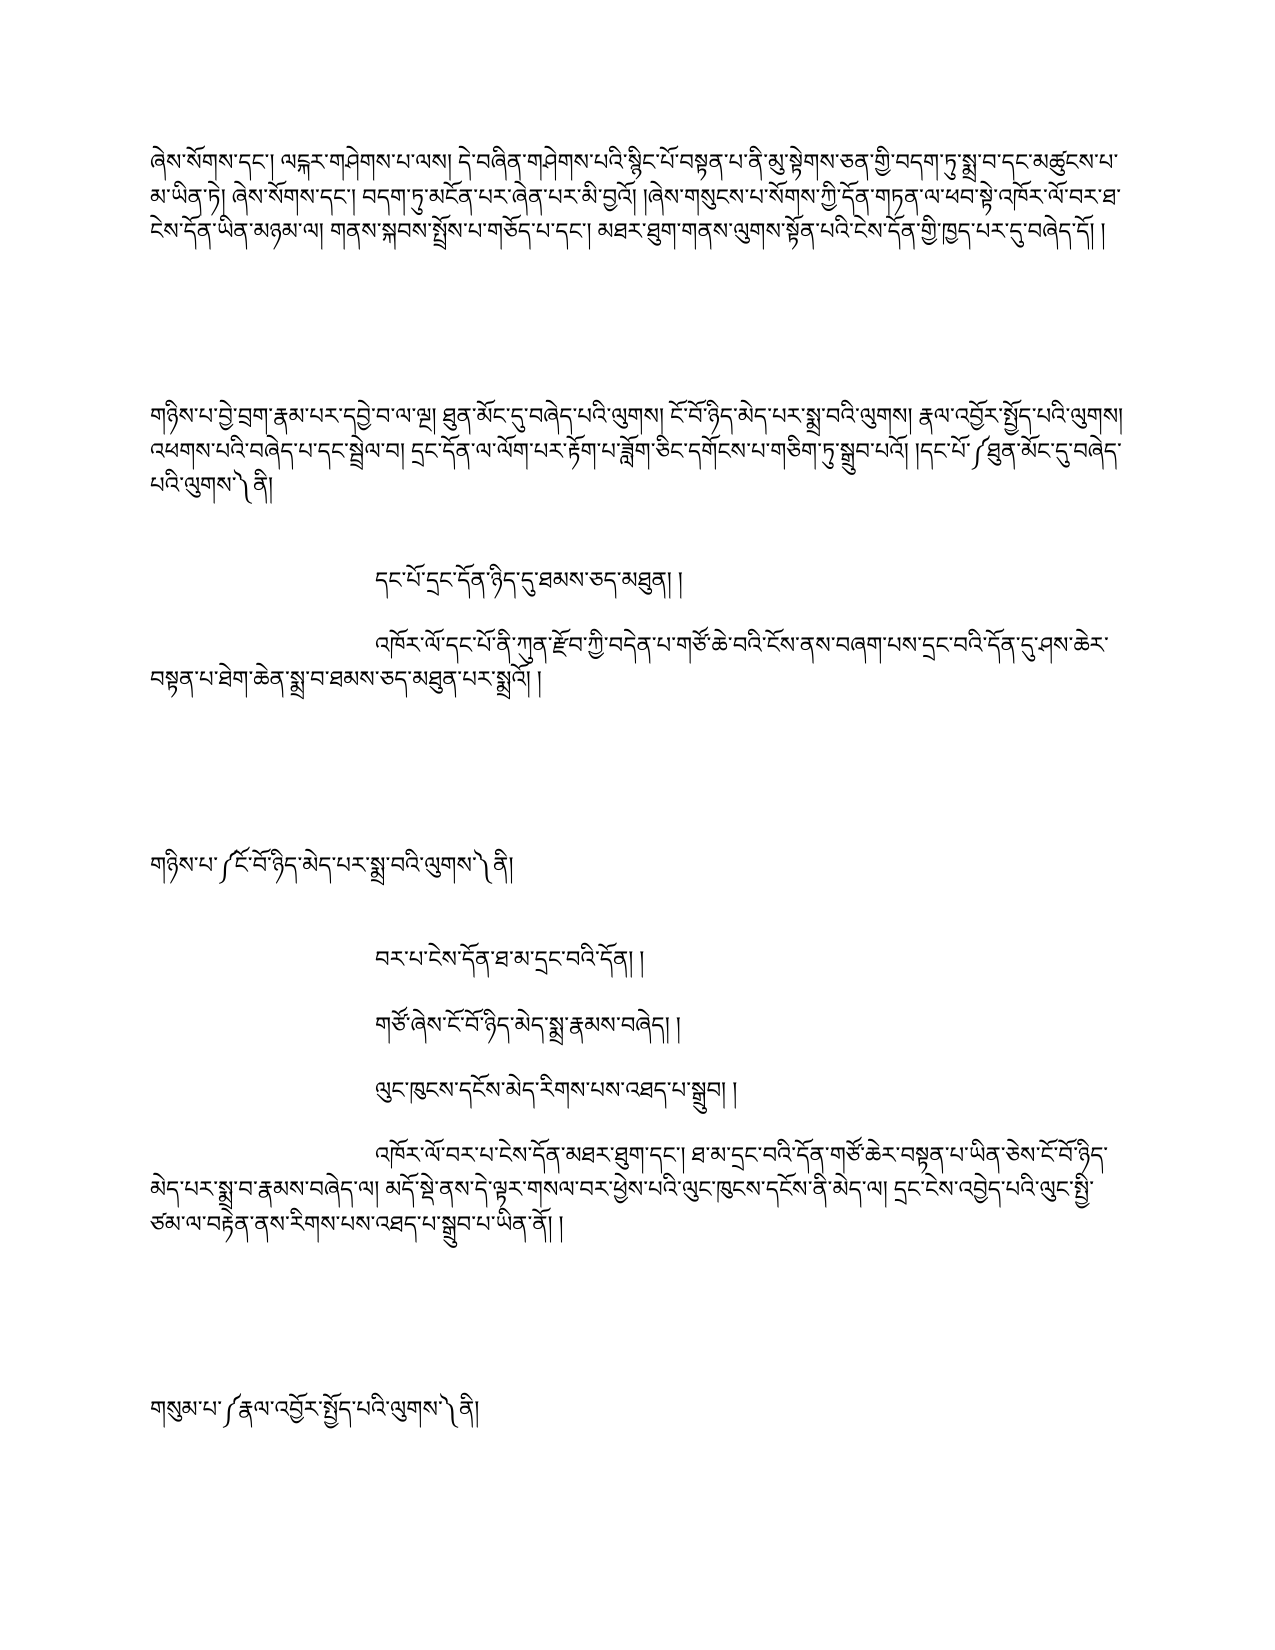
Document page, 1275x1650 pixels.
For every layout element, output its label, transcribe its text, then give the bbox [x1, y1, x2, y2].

text གསུམ་པ་༼རྣལ་འབྱོར་སྤྱོད་པའི་ལུགས་༽ནི། [445, 1397, 1125, 1427]
text འཁོར་ལོ་དང་པོ་ནི་ཀུན་རྫོབ་ཀྱི་བདེན་པ་གཙོ་ཆེ་བའི་ངོས་ནས་བཞག་པས་དྲང་བའི་དོན་དུ་ཤས་ཆེར་བསྟན་པ་ཐེག་ཆེན་སྨྲ་བ་ཐམས་ཅད་མཐུན་པར་སྨྲའོ། ། [150, 633, 1125, 697]
text གསུམ་པ་༼རྣལ་འབྱོར་སྤྱོད་པའི་ལུགས་༽ནི། [150, 1397, 454, 1427]
text གཉིས་པ་༼ངོ་བོ་ཉིད་མེད་པར་སྨྲ་བའི་ལུགས་༽ནི། [224, 853, 487, 882]
text གཙོ་ཞེས་ངོ་བོ་ཉིད་མེད་སྨྲ་རྣམས་བཞེད། ། [150, 1012, 1125, 1042]
text བར་པ་ངེས་དོན་ཐ་མ་དྲང་བའི་དོན། ། [150, 947, 1125, 977]
text གཉིས་པ་༼ངོ་བོ་ཉིད་མེད་པར་སྨྲ་བའི་ལུགས་༽ནི། [479, 853, 1125, 882]
text ལུང་ཁུངས་དངོས་མེད་རིགས་པས་འཐད་པ་སྒྲུབ། ། [150, 1078, 1125, 1107]
text དང་པོ་དྲང་དོན་ཉིད་དུ་ཐམས་ཅད་མཐུན། ། [150, 568, 1125, 598]
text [150, 150, 1125, 249]
text འཁོར་ལོ་བར་པ་ངེས་དོན་མཐར་ཐུག་དང༌། ཐ་མ་དྲང་བའི་དོན་གཙོ་ཆེར་བསྟན་པ་ཡིན་ཅེས་ངོ་བོ་ཉིད་མེད་པར་སྨྲ་བ་རྣམས་བཞེད་ལ། མདོ་སྡེ་ནས་དེ་ལྟར་གསལ་བར་ཕྱེས་པའི་ལུང་ཁུངས་དངོས་ནི་མེད་ལ། དྲང་ངེས་འབྱེད་པའི་ལུང་སྤྱི་ཙམ་ལ་བརྟེན་ནས་རིགས་པས་འཐད་པ་སྒྲུབ་པ་ཡིན་ནོ། ། [150, 1143, 1125, 1241]
text གཉིས་པ་བྱེ་བྲག་རྣམ་པར་དབྱེ་བ་ལ་ལྔ། ཐུན་མོང་དུ་བཞེད་པའི་ལུགས། ངོ་བོ་ཉིད་མེད་པར་སྨྲ་བའི་ལུགས། རྣལ་འབྱོར་སྤྱོད་པའི་ལུགས། འཕགས་པའི་བཞེད་པ་དང་སྦྲེལ་བ། དྲང་དོན་ལ་ལོག་པར་རྟོག་པ་ཟློག་ཅིང་དགོངས་པ་གཅིག་ཏུ་སྒྲུབ་པའོ། །དང་པོ་༼ཐུན་མོང་དུ་བཞེད་པའི་ལུགས་༽ནི། [150, 404, 1125, 503]
